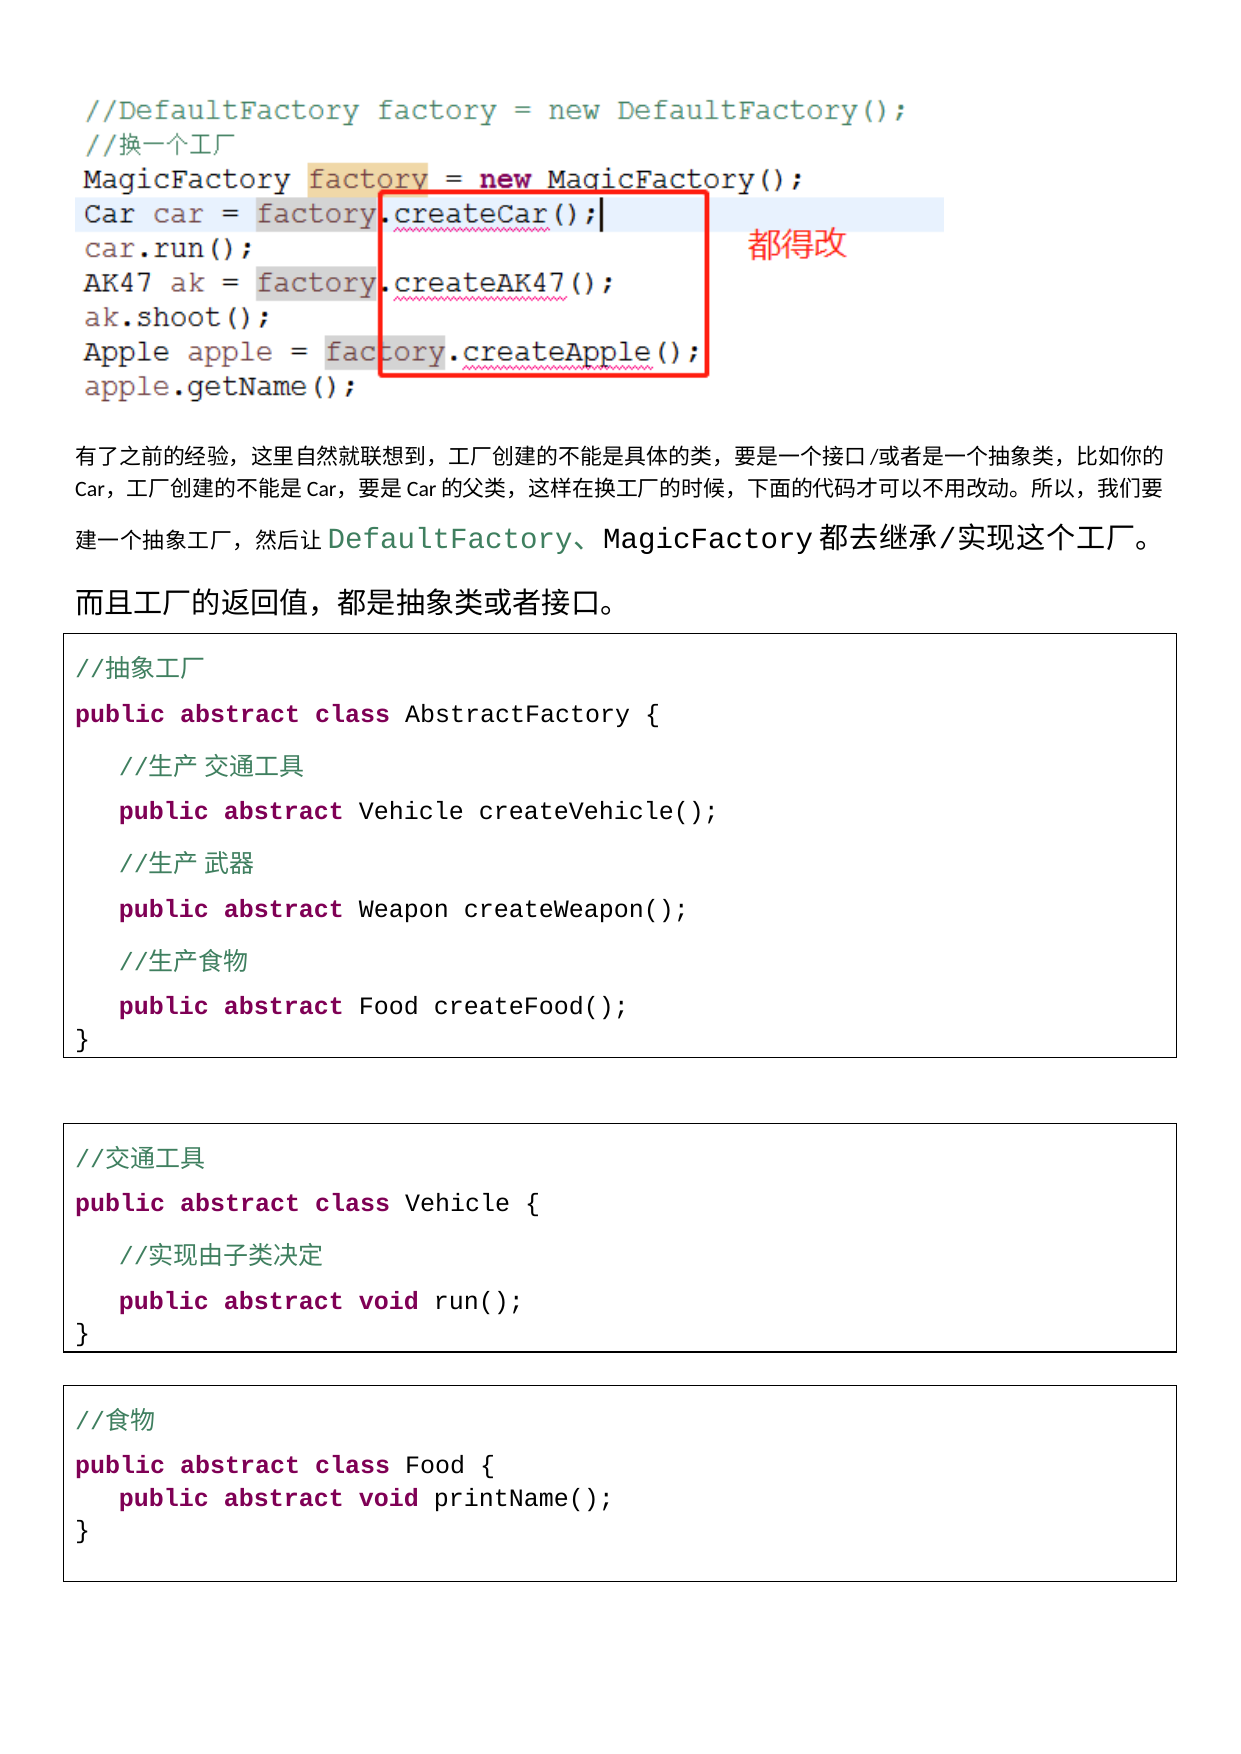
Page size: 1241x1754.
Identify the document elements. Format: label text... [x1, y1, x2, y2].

text 有了之前的经验，这里自然就联想到，工厂创建的不能是具体的类，要是一个接口/或者是一个抽象类，比如你的Car，工厂创建的不能是Car，要是Car的父类，这样在换工厂的时候，下面的代码才可以不用改动。所以，我们要建一个抽象工厂，然后让DefaultFactory、MagicFactory都去继承/实现这个工厂。而且工厂的返回值，都是抽象类或者接口。 [75, 438, 1165, 633]
picture [75, 80, 944, 411]
table_header //食物 public abstract class Food { public abstract void printName(); } [64, 1386, 1176, 1581]
table_header //交通工具 public abstract class Vehicle { //实现由子类决定 public abstract void run(); } [64, 1124, 1176, 1351]
table_header //抽象工厂 public abstract class AbstractFactory { //生产 交通工具 public abstract Vehicle createVehicle(); //生产 武器 public abstract Weapon createWeapon(); //生产食物 public abstract Food createFood(); } [64, 634, 1176, 1057]
